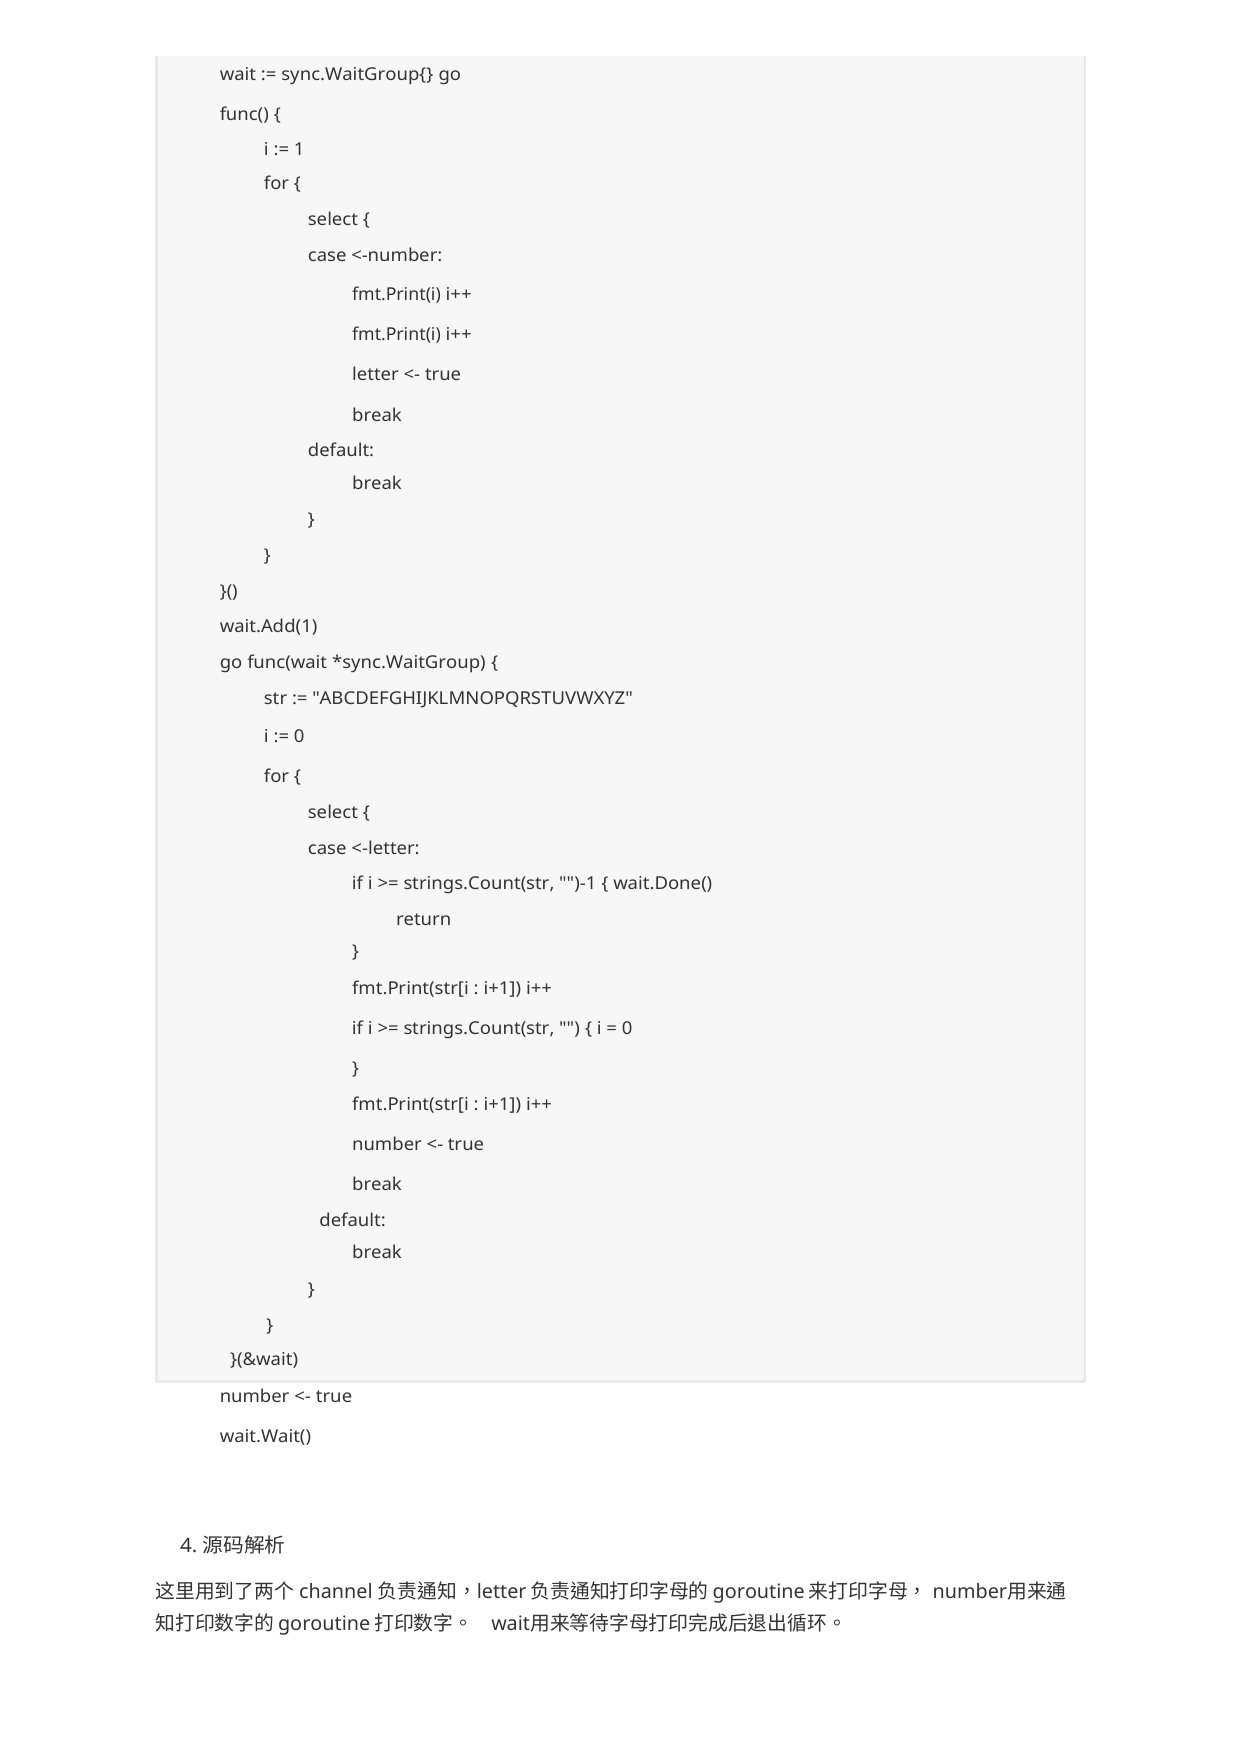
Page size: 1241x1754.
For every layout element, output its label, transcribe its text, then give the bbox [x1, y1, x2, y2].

text for { [264, 170, 1076, 194]
text if i >= strings.Count(str, "")-1 { wait.Done() [352, 870, 729, 894]
text go func(wait *sync.WaitGroup) { [219, 650, 1076, 674]
text } [352, 1055, 1076, 1079]
text 这⾥⽤到了两个 channel 负责通知，letter负责通知打印字⺟的goroutine来打印字⺟， number⽤来通 知打印数字的goroutine打印数字。 wait⽤来等待字⺟打印完成后退出循环。 [155, 1574, 1076, 1636]
text wait := sync.WaitGroup{} go func() { [219, 61, 487, 126]
text wait.Add(1) [219, 613, 1076, 638]
text }() [219, 579, 1076, 603]
text default: [308, 442, 1076, 460]
text }(&wait) [178, 1347, 351, 1371]
text letter <- true break [352, 361, 509, 426]
text } [178, 1312, 362, 1336]
text } [308, 507, 1076, 531]
text str := "ABCDEFGHIJKLMNOPQRSTUVWXYZ" i := 0 [264, 686, 652, 748]
text } [352, 939, 1076, 963]
text default: [178, 1212, 527, 1229]
text case <-number: fmt.Print(i) i++ fmt.Print(i) i++ [308, 242, 487, 345]
text number <- true break [352, 1131, 509, 1196]
text 4. 源码解析 [180, 1531, 1076, 1558]
text fmt.Print(str[i : i+1]) i++ [352, 975, 608, 999]
text break [352, 471, 1076, 495]
text break [352, 1240, 1076, 1264]
text } [308, 1276, 1076, 1300]
text i := 1 [264, 142, 1076, 158]
text return [396, 911, 1076, 928]
text select { [308, 206, 1076, 231]
text select { [308, 800, 1076, 824]
text case <-letter: [308, 836, 1076, 860]
text if i >= strings.Count(str, "") { i = 0 [352, 1016, 707, 1040]
text for { [264, 763, 1076, 788]
text fmt.Print(str[i : i+1]) i++ [352, 1091, 608, 1116]
text } [264, 543, 1076, 567]
text number <- true wait.Wait() [219, 1383, 377, 1448]
